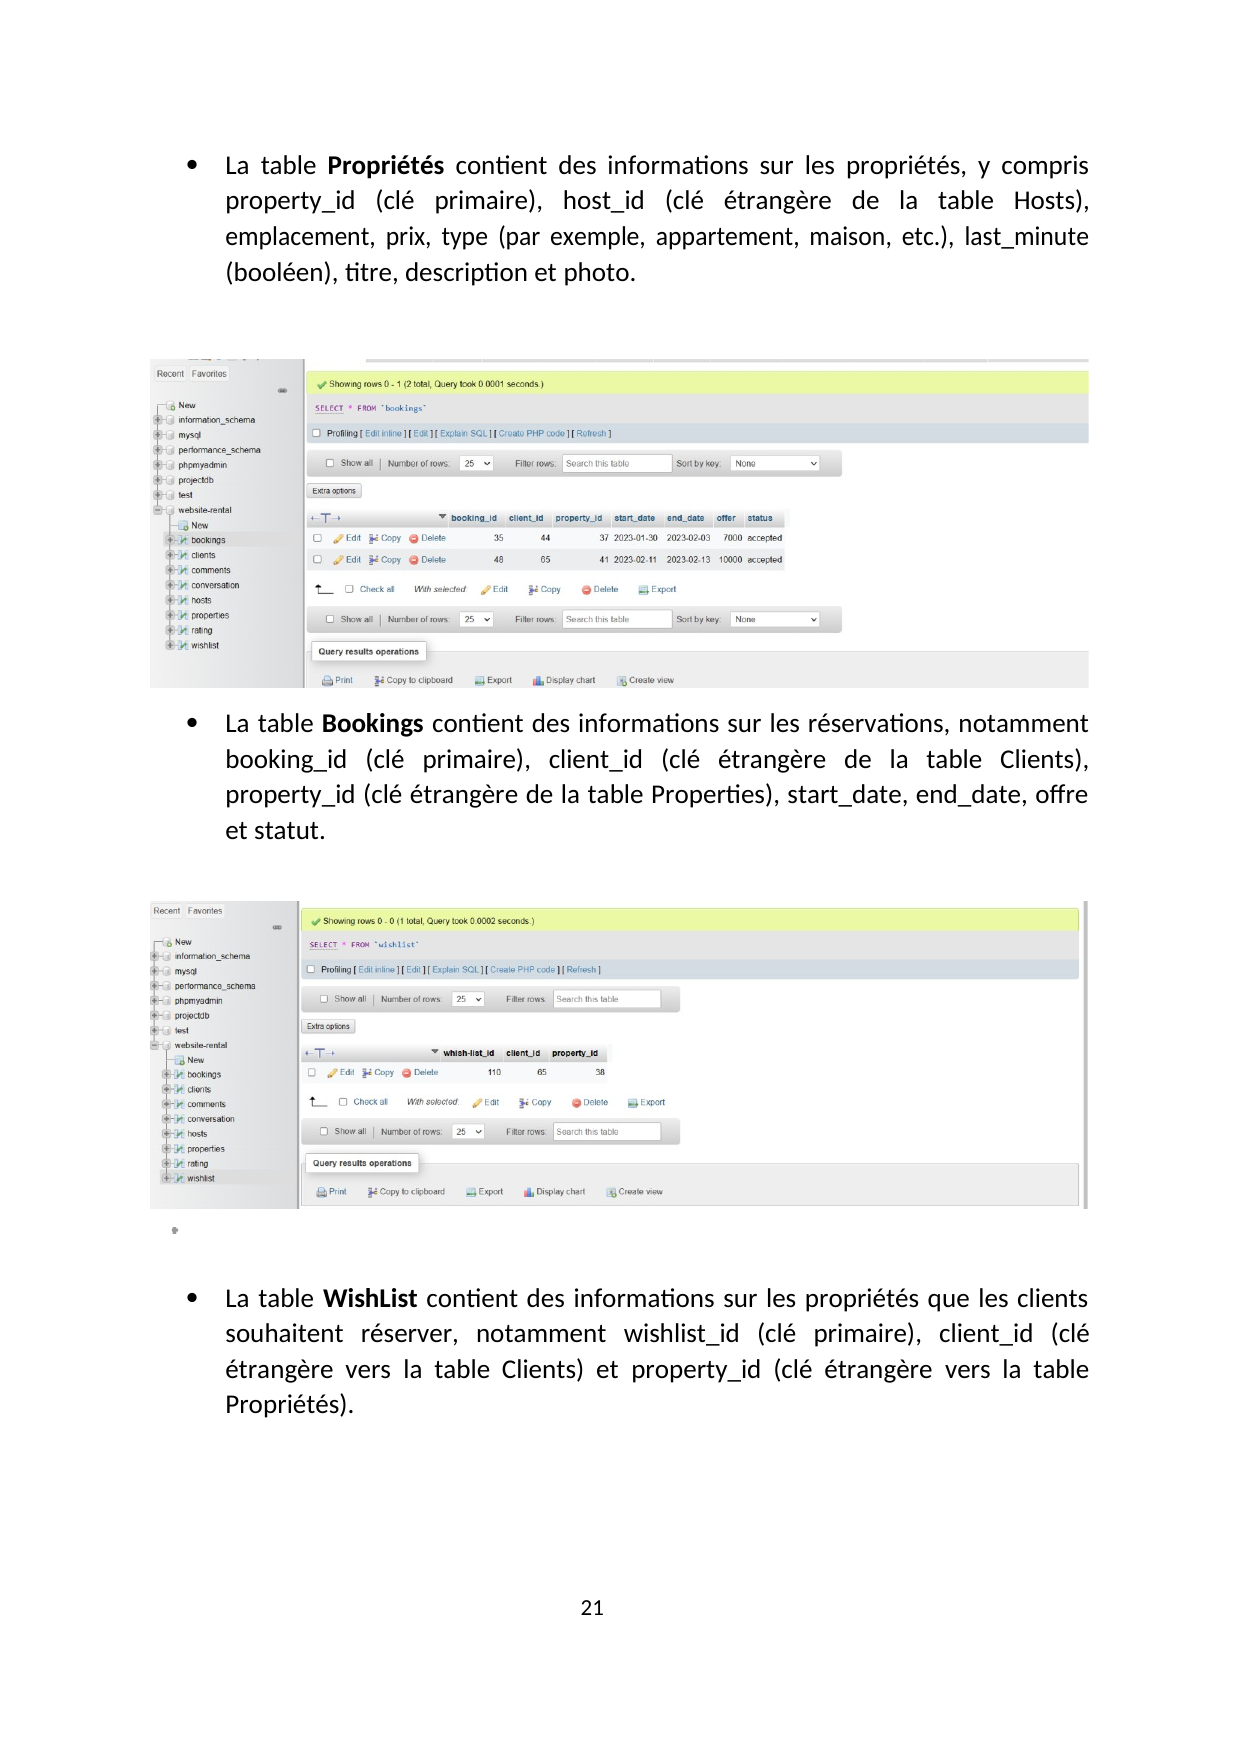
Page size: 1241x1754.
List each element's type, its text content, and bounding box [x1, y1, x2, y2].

list La table Propriétés contient des informations sur les propriétés, y compris property_id (clé primaire), host_id (clé étrangère de la table Hosts), emplacement, prix, type (par exemple, appartement, maison, etc.), last_minute (booléen), titre, description et photo. [187, 148, 1090, 288]
picture [150, 901, 1088, 1209]
picture [171, 1227, 179, 1234]
list La table WishList contient des informations sur les propriétés que les clients souhaitent réserver, notamment wishlist_id (clé primaire), client_id (clé étrangère vers la table Clients) et property_id (clé étrangère vers la table Propriétés). [187, 1281, 1090, 1421]
picture [150, 359, 1089, 688]
